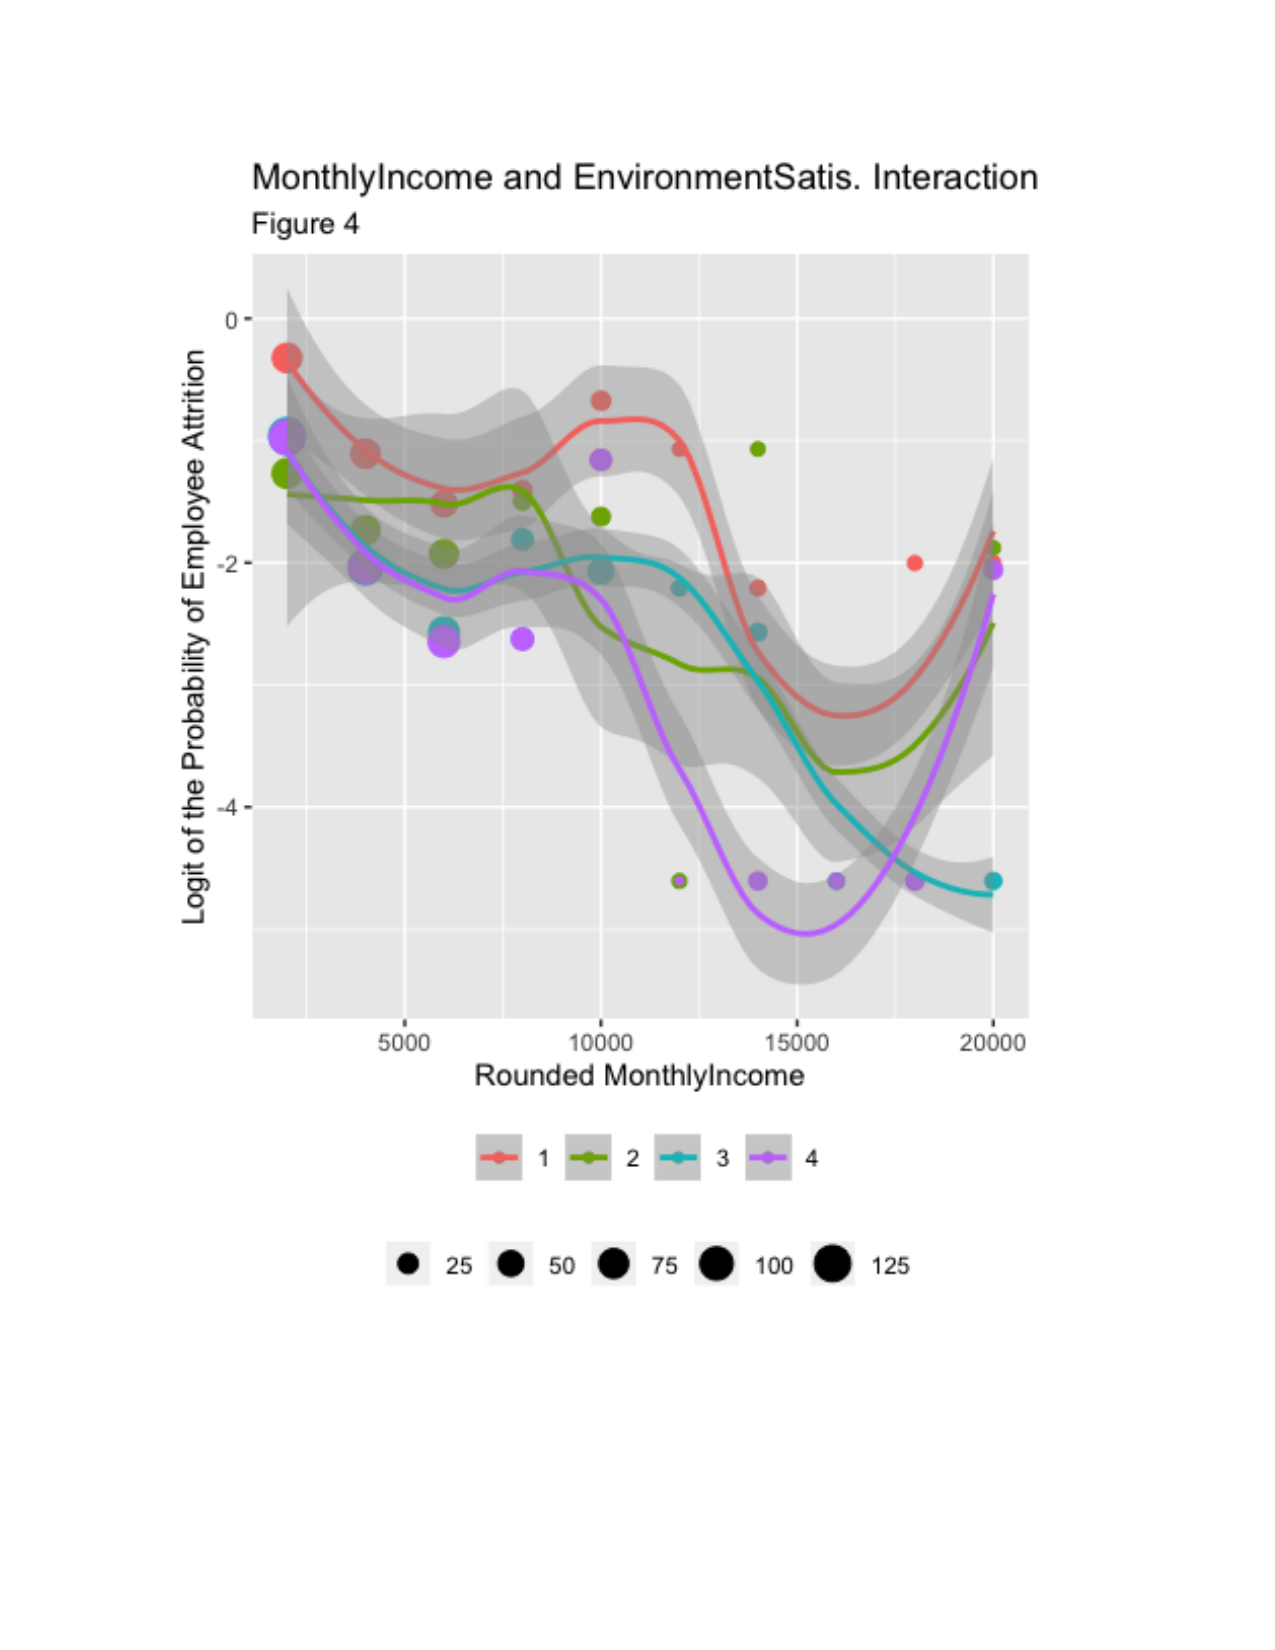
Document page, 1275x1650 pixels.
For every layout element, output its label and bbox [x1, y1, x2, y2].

picture [168, 150, 1044, 1317]
